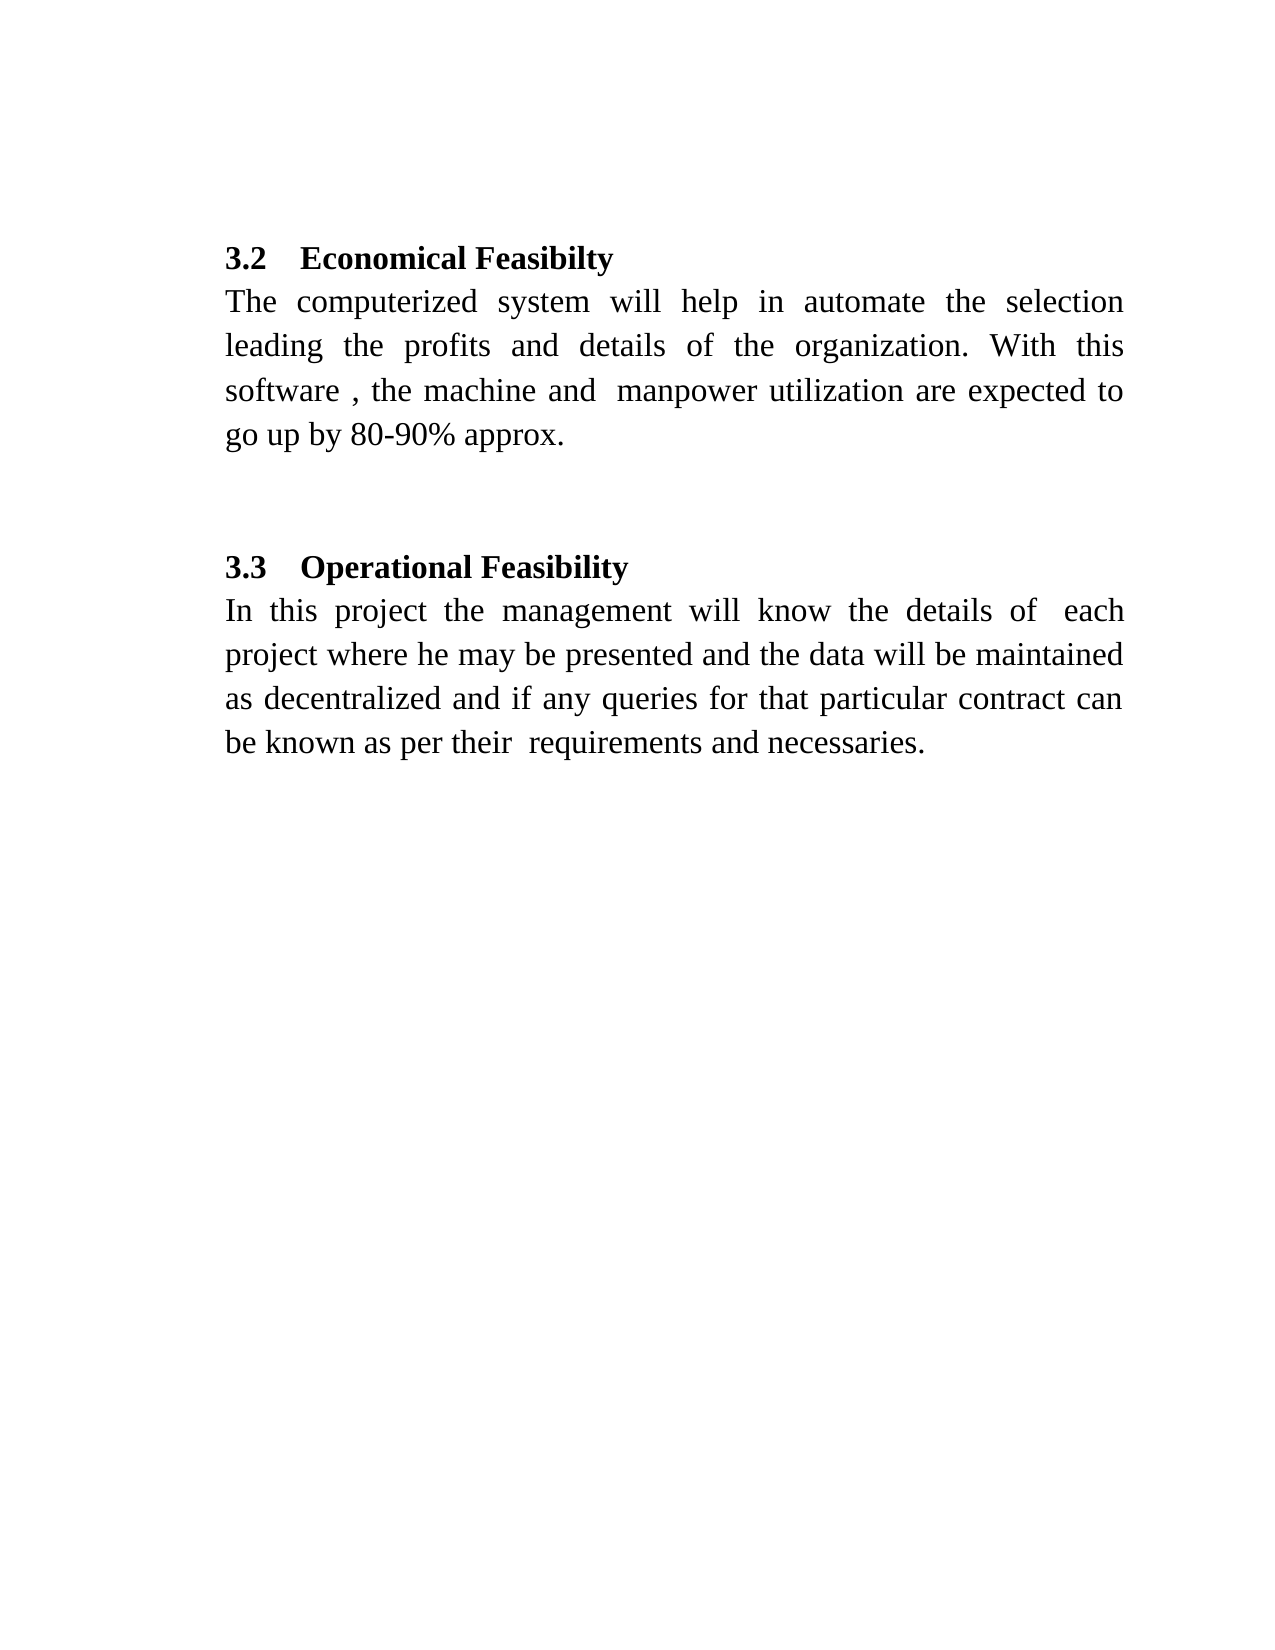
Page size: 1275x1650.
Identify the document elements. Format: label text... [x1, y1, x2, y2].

list Economical Feasibilty [225, 238, 1221, 277]
text The computerized system will help in automate the selection leading the profits and details of the organization. With this software , the machine and manpower utilization are expected to go up by 80-90% approx. [225, 282, 1124, 452]
text In this project the management will know the details of each project where he may be presented and the data will be maintained as decentralized and if any queries for that particular contract can be known as per their requirements and necessaries. [225, 590, 1124, 761]
list Operational Feasibility [225, 547, 1221, 585]
